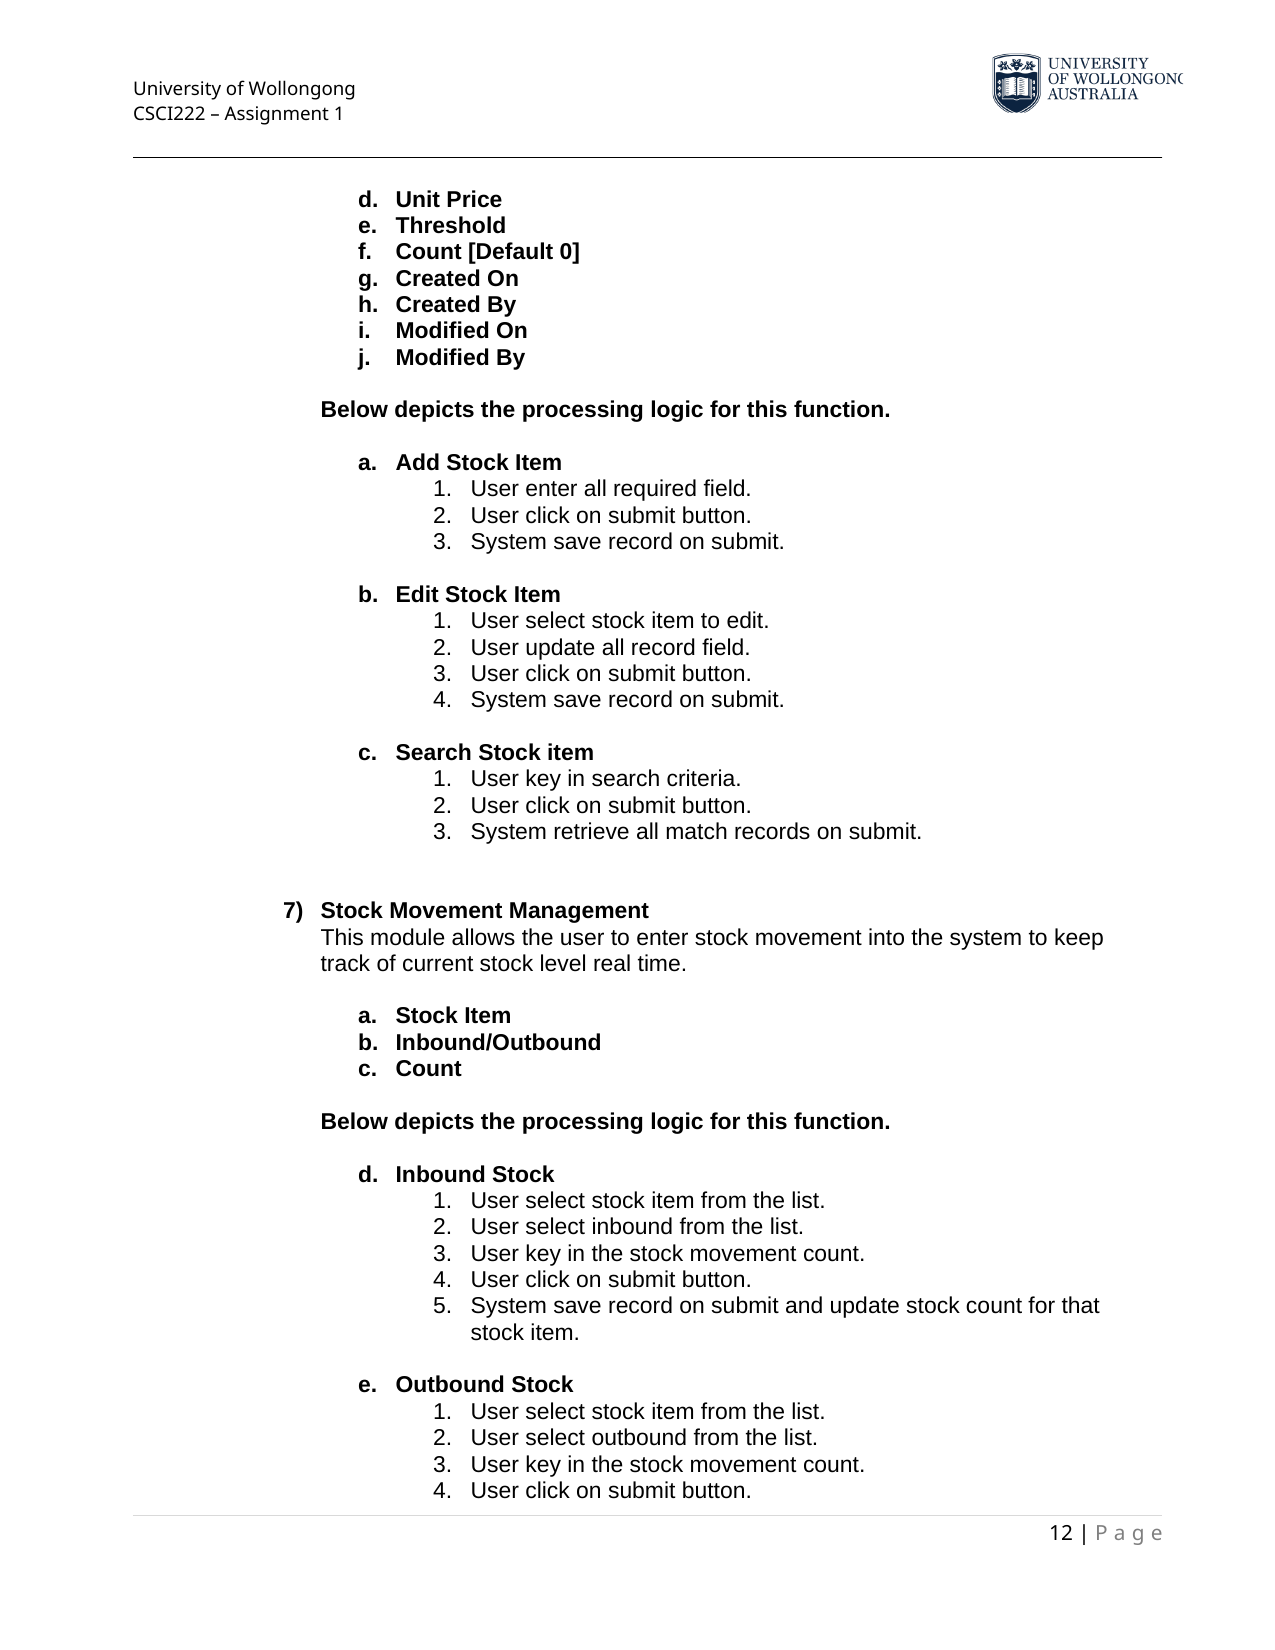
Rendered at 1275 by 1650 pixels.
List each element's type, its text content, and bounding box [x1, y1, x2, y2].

list Stock Movement Management [283, 897, 1105, 923]
list User click on submit button. [433, 1477, 1105, 1503]
list System save record on submit. [433, 528, 1105, 554]
list Threshold [358, 212, 1105, 238]
list Count [Default 0] [358, 238, 1105, 264]
list Created By [358, 291, 1105, 317]
list User key in search criteria. [433, 765, 1105, 792]
list Stock Item [358, 1002, 1105, 1029]
list Unit Price [358, 186, 1105, 212]
list User select stock item from the list. [433, 1398, 1105, 1424]
list Add Stock Item [358, 449, 1105, 475]
list System save record on submit. [433, 686, 1105, 713]
list Created On [358, 264, 1105, 291]
list User enter all required field. [433, 475, 1105, 502]
list System save record on submit and update stock count for that stock item. [433, 1292, 1105, 1345]
list Edit Stock Item [358, 581, 1105, 607]
list User select stock item from the list. [433, 1187, 1105, 1213]
list User select stock item to edit. [433, 607, 1105, 633]
text Below depicts the processing logic for this function. [320, 396, 1105, 423]
text Below depicts the processing logic for this function. [320, 1108, 1105, 1134]
list User key in the stock movement count. [433, 1240, 1105, 1266]
list User click on submit button. [433, 792, 1105, 818]
list Inbound Stock [358, 1161, 1105, 1187]
list User select outbound from the list. [433, 1424, 1105, 1451]
list Search Stock item [358, 739, 1105, 765]
list Count [358, 1055, 1105, 1082]
list This module allows the user to enter stock movement into the system to keep track of current stock level real time. [320, 923, 1105, 976]
list User click on submit button. [433, 660, 1105, 686]
list User update all record field. [433, 633, 1105, 660]
list System retrieve all match records on submit. [433, 818, 1105, 844]
picture [992, 53, 1184, 113]
list Inbound/Outbound [358, 1029, 1105, 1055]
list Outbound Stock [358, 1371, 1105, 1398]
list Modified On [358, 317, 1105, 344]
list User key in the stock movement count. [433, 1451, 1105, 1477]
list User click on submit button. [433, 1266, 1105, 1292]
list User click on submit button. [433, 502, 1105, 528]
list Modified By [358, 344, 1105, 370]
list User select inbound from the list. [433, 1213, 1105, 1240]
